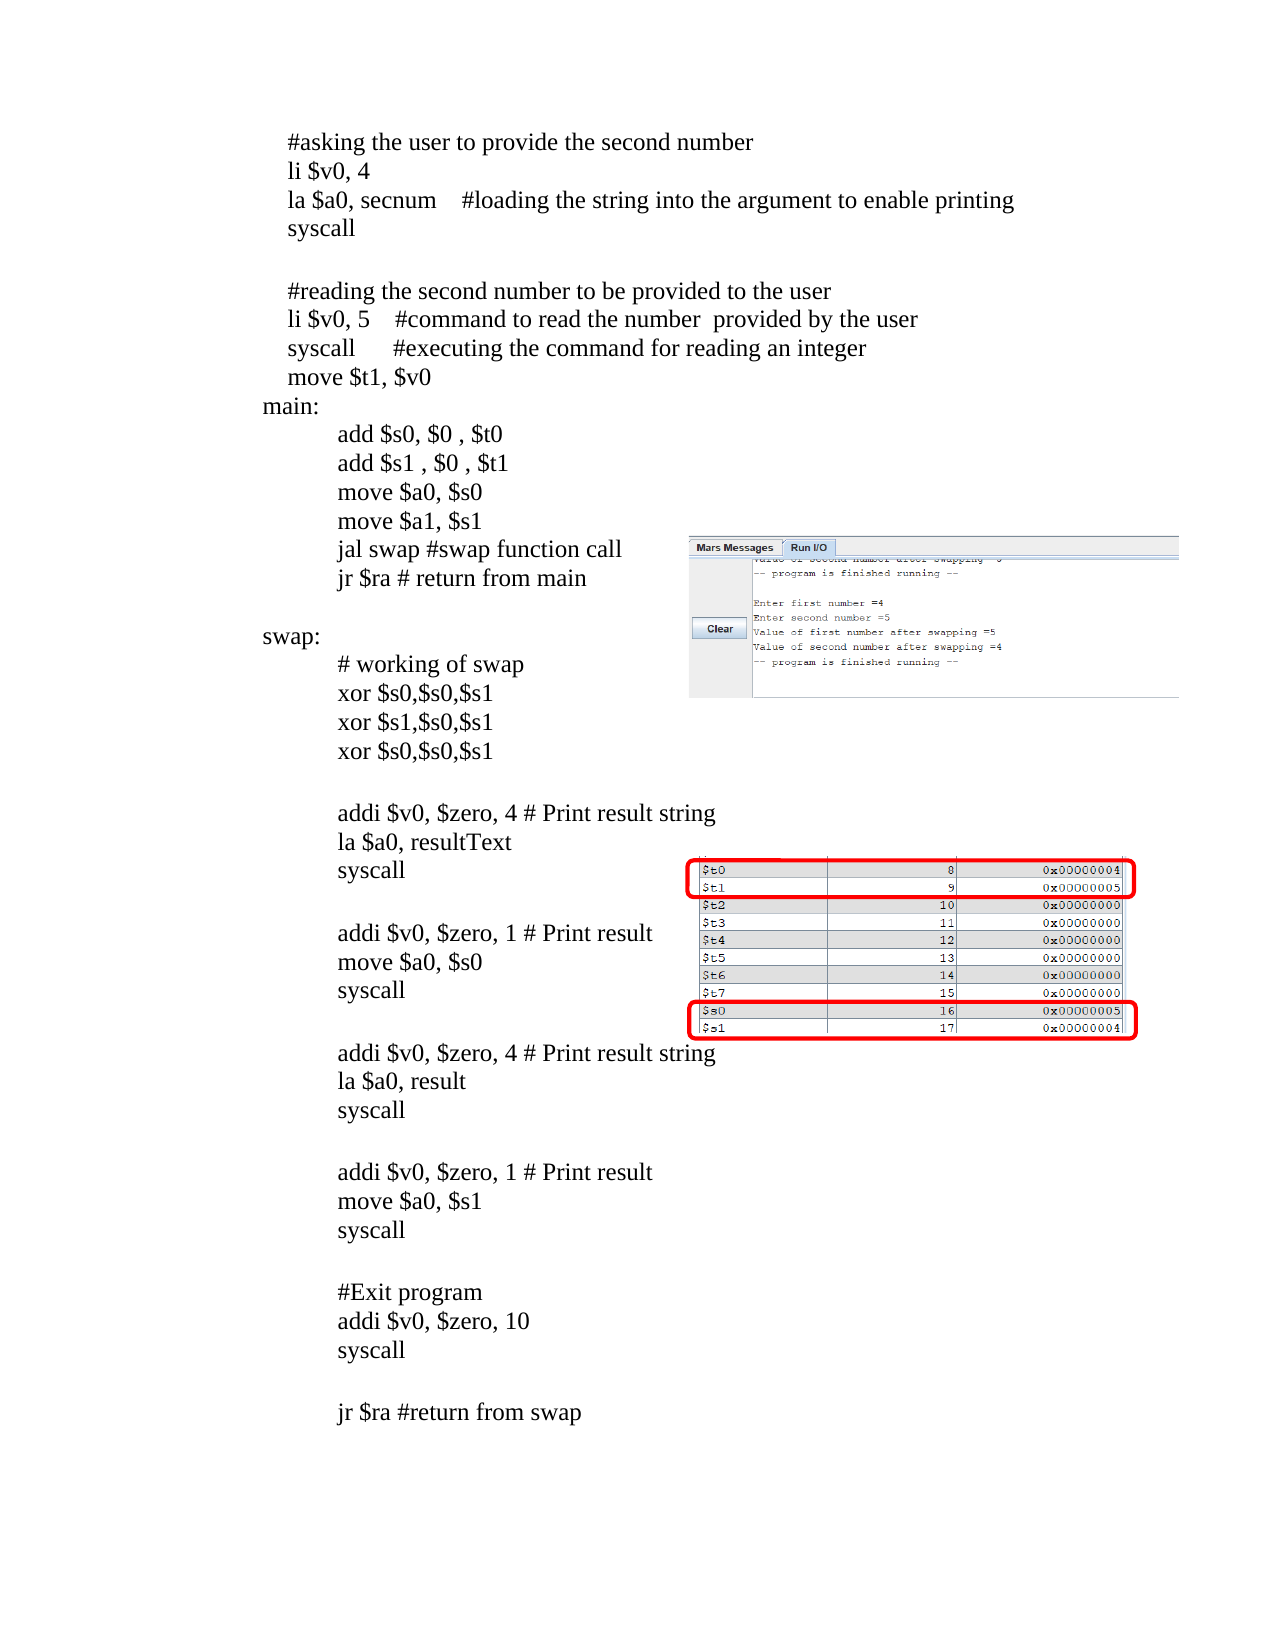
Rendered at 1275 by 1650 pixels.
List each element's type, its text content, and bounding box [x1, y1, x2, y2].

list move $a0, $s0 [262, 477, 1097, 506]
list syscall [262, 1215, 1097, 1244]
list la $a0, resultText [262, 827, 1097, 856]
list syscall [262, 856, 698, 884]
list li $v0, 5 #command to read the number provided by the user [262, 304, 1097, 333]
list addi $v0, $zero, 4 # Print result string [262, 1038, 1097, 1066]
list #Exit program [262, 1277, 1097, 1306]
list syscall #executing the command for reading an integer [262, 333, 1097, 362]
list syscall [262, 1335, 1097, 1363]
picture [698, 863, 1126, 895]
list li $v0, 4 [262, 156, 1097, 185]
list add $s1 , $0 , $t1 [262, 448, 1097, 477]
list la $a0, secnum #loading the string into the argument to enable printing [262, 185, 1097, 213]
picture [688, 535, 1179, 698]
list addi $v0, $zero, 1 # Print result [262, 918, 698, 947]
list add $s0, $0 , $t0 [262, 419, 1097, 448]
list #asking the user to provide the second number [262, 127, 1097, 156]
list move $a1, $s1 [262, 506, 1097, 534]
list addi $v0, $zero, 1 # Print result [262, 1157, 1097, 1186]
list addi $v0, $zero, 4 # Print result string [262, 798, 1097, 827]
list swap: [262, 621, 688, 649]
list jr $ra # return from main [262, 563, 688, 592]
list xor $s0,$s0,$s1 [262, 736, 1097, 764]
list move $a0, $s0 [262, 947, 698, 975]
list main: [262, 391, 1097, 419]
list move $t1, $v0 [262, 362, 1097, 391]
picture [698, 1004, 1126, 1032]
list jr $ra #return from swap [262, 1397, 1097, 1426]
list # working of swap [262, 649, 688, 678]
list jal swap #swap function call [262, 534, 1097, 563]
list addi $v0, $zero, 10 [262, 1306, 1097, 1335]
list #reading the second number to be provided to the user [262, 276, 1097, 304]
list xor $s1,$s0,$s1 [262, 707, 1097, 736]
list syscall [262, 1095, 1097, 1124]
list syscall [262, 213, 1097, 242]
list la $a0, result [262, 1066, 1097, 1095]
picture [698, 900, 1126, 999]
list xor $s0,$s0,$s1 [262, 678, 1097, 707]
list move $a0, $s1 [262, 1186, 1097, 1215]
list syscall [262, 975, 698, 1004]
